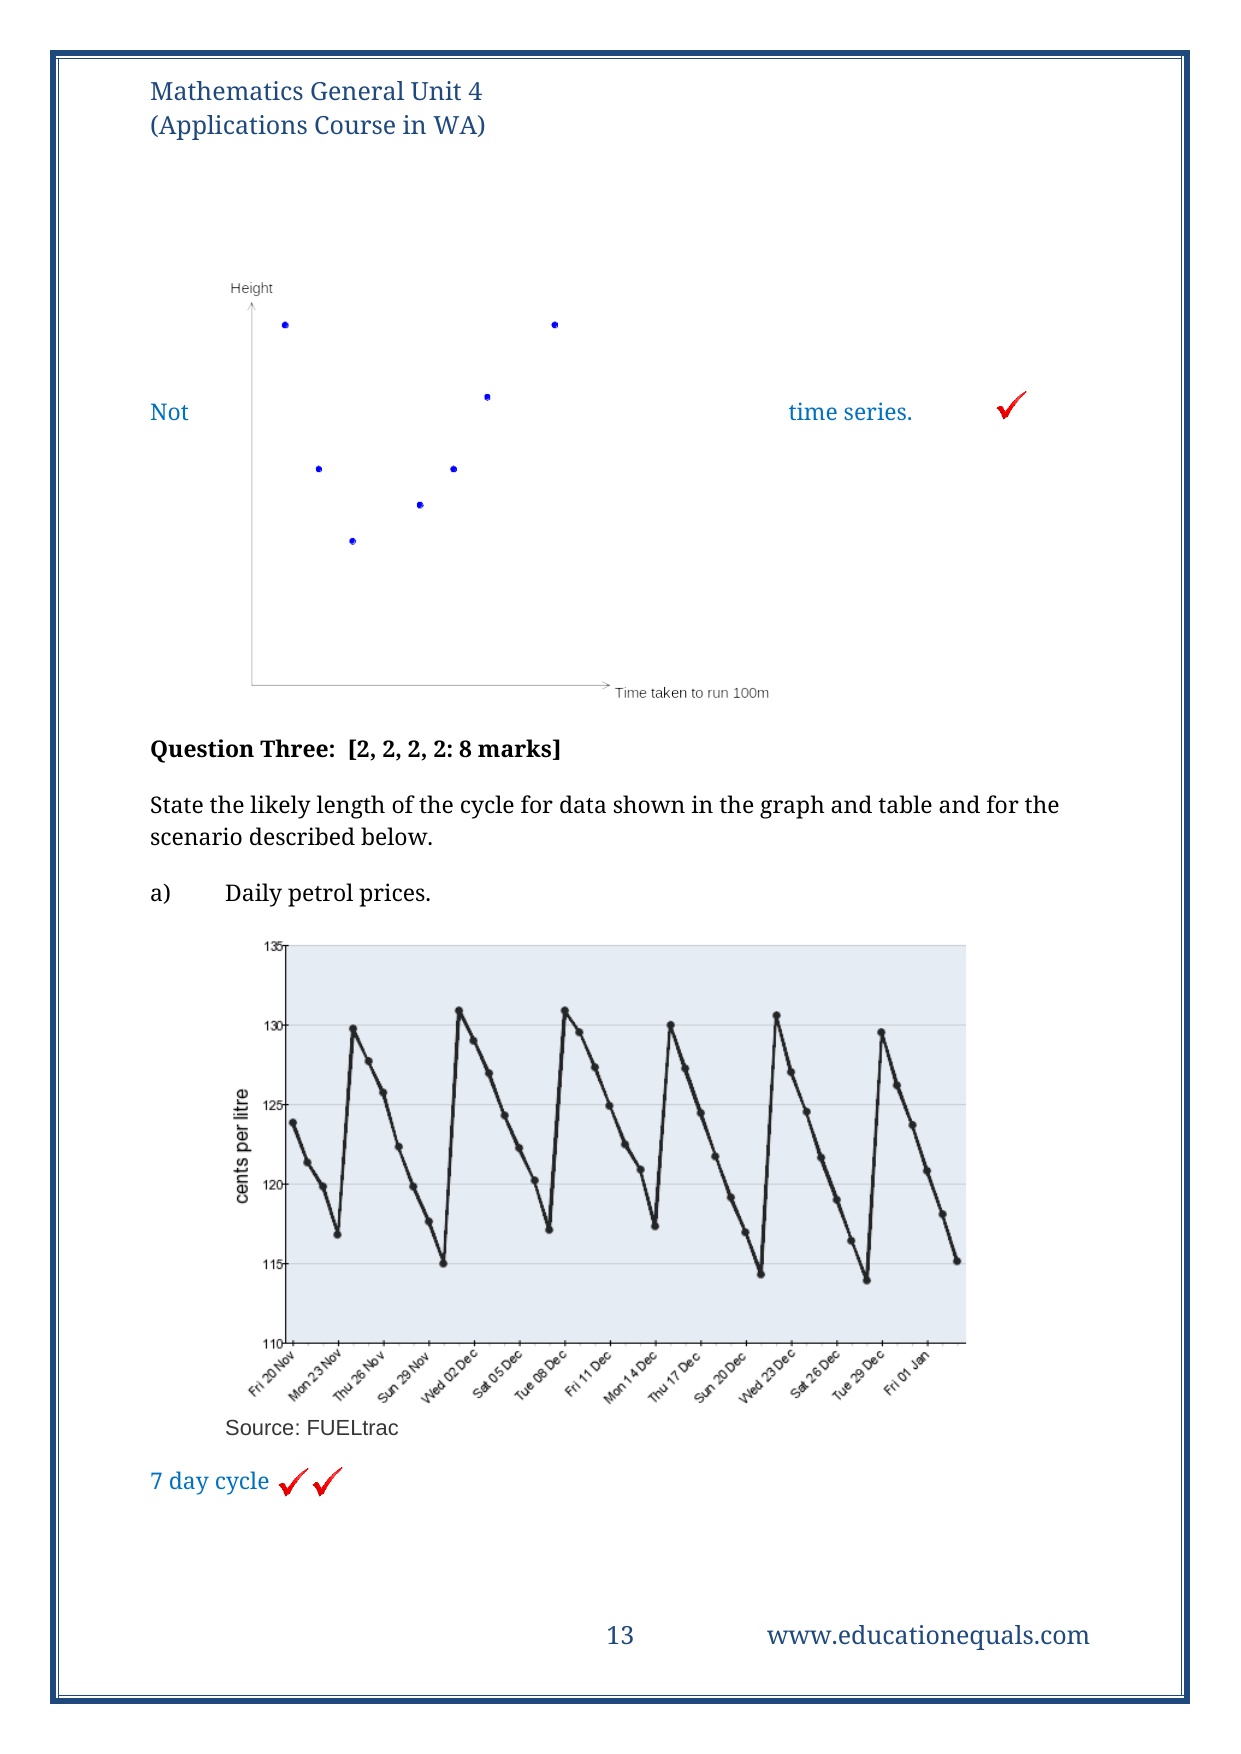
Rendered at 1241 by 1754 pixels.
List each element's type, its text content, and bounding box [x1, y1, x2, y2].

text Not time series. [253, 396, 1090, 427]
text State the likely length of the cycle for data shown in the graph and table and for the scenario described below. [150, 789, 1090, 852]
picture [225, 933, 977, 1415]
picture [310, 1466, 343, 1497]
text Not time series. [150, 396, 251, 427]
picture [276, 1467, 309, 1497]
text Question Three: [2, 2, 2, 2: 8 marks] [150, 733, 1090, 764]
picture [994, 390, 1027, 420]
text a) Daily petrol prices. [150, 877, 1090, 908]
text 7 day cycle [150, 1464, 1090, 1496]
